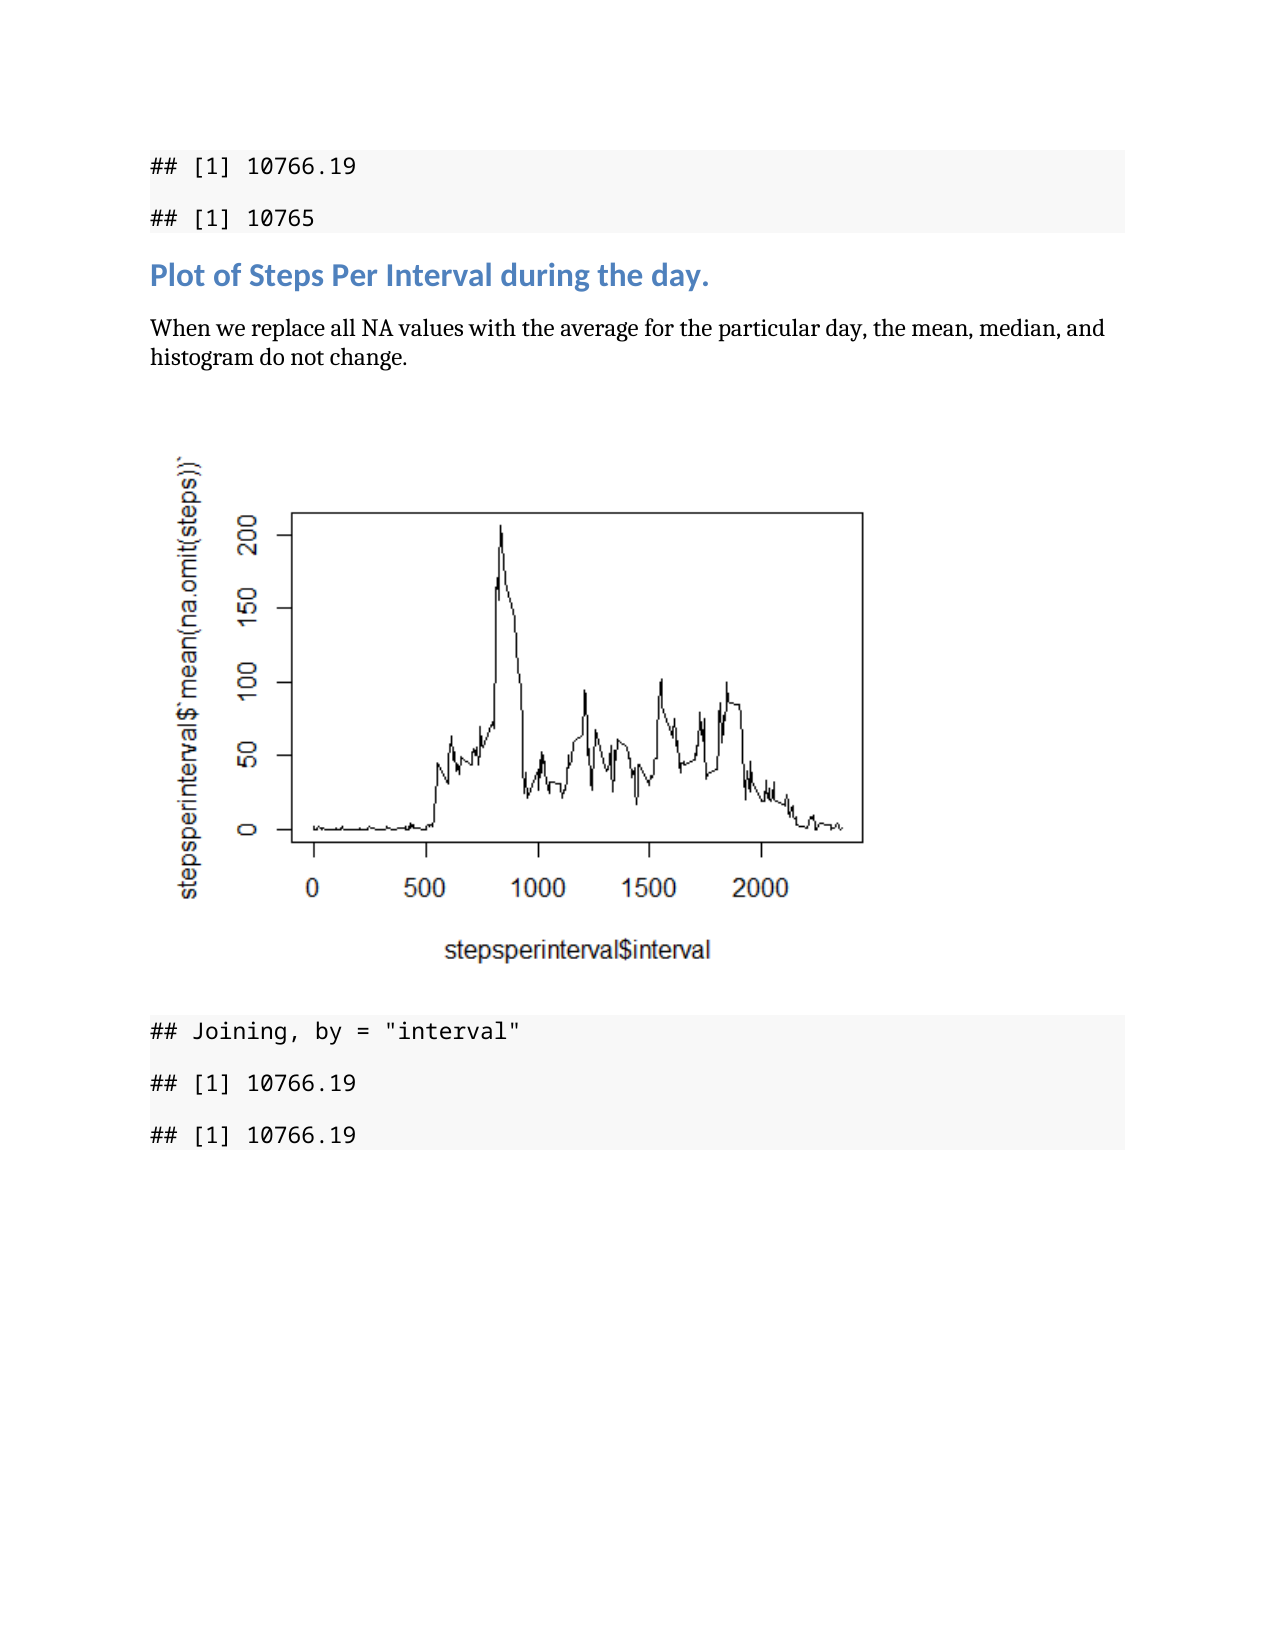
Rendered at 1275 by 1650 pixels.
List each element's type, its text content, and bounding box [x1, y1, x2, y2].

subtitle Plot of Steps Per Interval during the day. [150, 254, 1125, 295]
text ## Joining, by = "interval" [150, 1015, 1125, 1046]
text ## [1] 10766.19 [150, 1067, 1125, 1098]
text ## [1] 10766.19 [150, 1119, 1125, 1150]
text When we replace all NA values with the average for the particular day, the mean, median, and histogram do not change. [150, 314, 1125, 371]
text ## [1] 10765 [150, 202, 1125, 233]
text ## [1] 10766.19 [150, 150, 1125, 181]
picture [168, 390, 927, 997]
